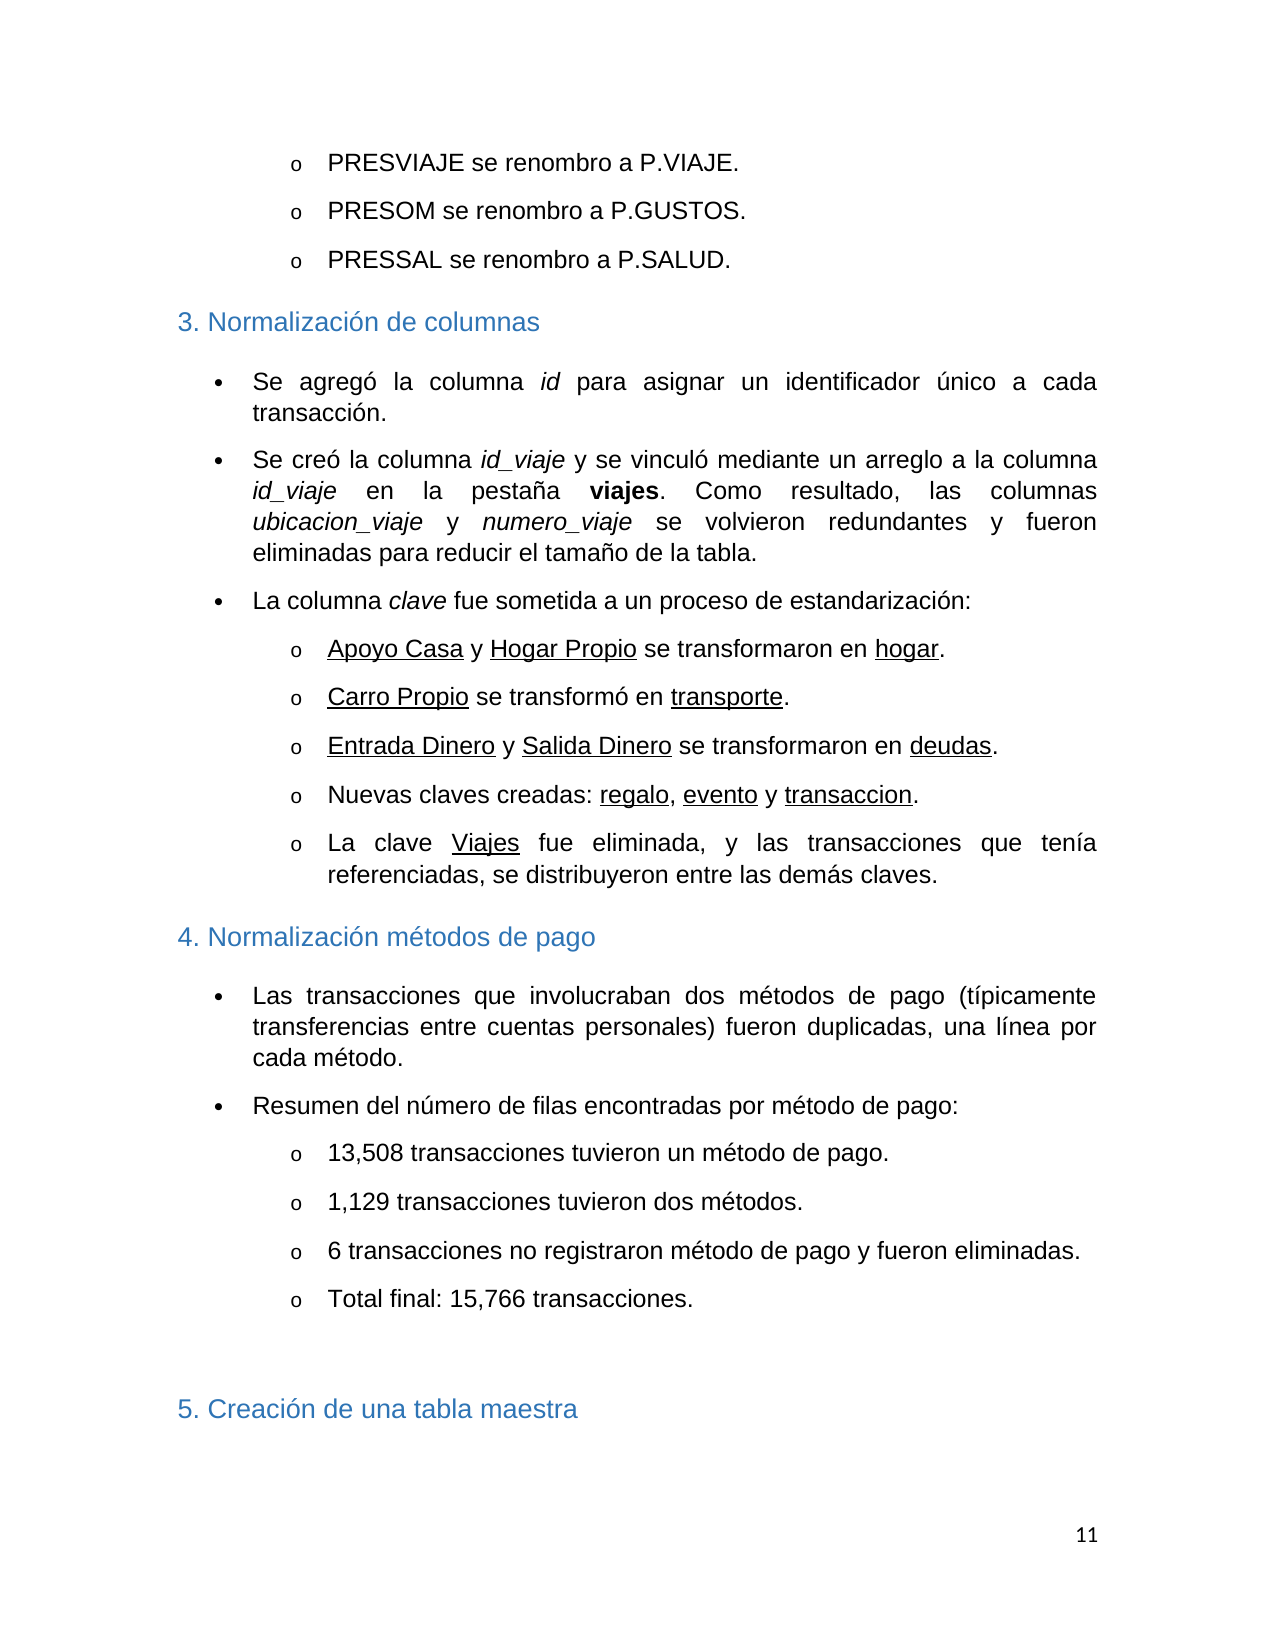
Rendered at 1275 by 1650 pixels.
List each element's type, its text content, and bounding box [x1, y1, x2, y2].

list PRESOM se renombro a P.GUSTOS. [290, 196, 1098, 226]
list 6 transacciones no registraron método de pago y fueron eliminadas. [290, 1236, 1098, 1265]
list Se creó la columna id_viaje y se vinculó mediante un arreglo a la columna id_viaje en la pestaña viajes. Como resultado, las columnas ubicacion_viaje y numero_viaje se volvieron redundantes y fueron eliminadas para reducir el tamaño de la tabla. [215, 445, 1098, 567]
list PRESSAL se renombro a P.SALUD. [290, 245, 1098, 274]
list La columna clave fue sometida a un proceso de estandarización: [215, 586, 1098, 615]
list 13,508 transacciones tuvieron un método de pago. [290, 1138, 1098, 1168]
subtitle 4. Normalización métodos de pago [177, 921, 1098, 952]
list Nuevas claves creadas: regalo, evento y transaccion. [290, 780, 1098, 809]
list Las transacciones que involucraban dos métodos de pago (típicamente transferencias entre cuentas personales) fueron duplicadas, una línea por cada método. [215, 981, 1098, 1072]
list Carro Propio se transformó en transporte. [290, 682, 1098, 712]
list Total final: 15,766 transacciones. [290, 1284, 1098, 1314]
list Apoyo Casa y Hogar Propio se transformaron en hogar. [290, 634, 1098, 663]
subtitle 5. Creación de una tabla maestra [177, 1393, 1098, 1424]
subtitle 3. Normalización de columnas [177, 306, 1098, 337]
list Se agregó la columna id para asignar un identificador único a cada transacción. [215, 366, 1098, 426]
list Entrada Dinero y Salida Dinero se transformaron en deudas. [290, 731, 1098, 761]
list PRESVIAJE se renombro a P.VIAJE. [290, 148, 1098, 177]
list La clave Viajes fue eliminada, y las transacciones que tenía referenciadas, se distribuyeron entre las demás claves. [290, 828, 1098, 889]
list 1,129 transacciones tuvieron dos métodos. [290, 1187, 1098, 1217]
list Resumen del número de filas encontradas por método de pago: [215, 1091, 1098, 1119]
